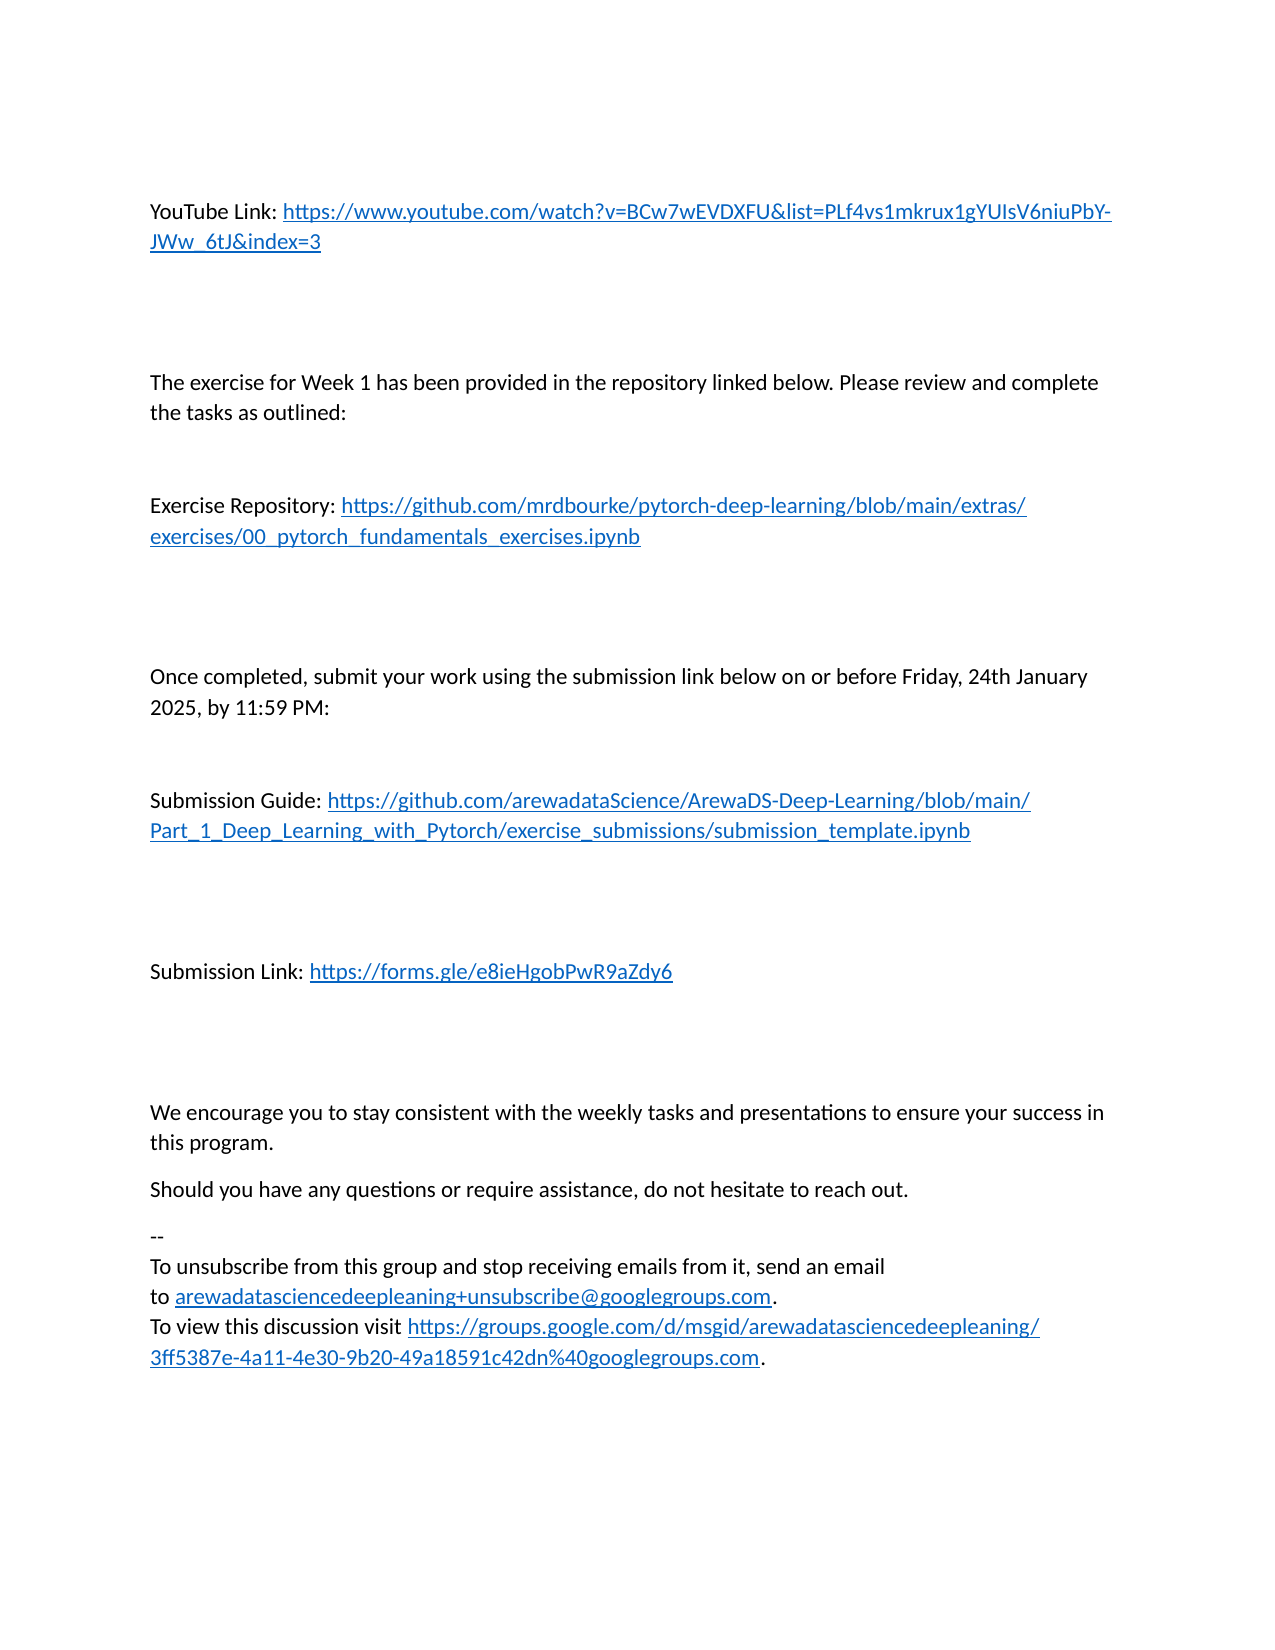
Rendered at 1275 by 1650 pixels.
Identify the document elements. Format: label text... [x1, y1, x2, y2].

text -- To unsubscribe from this group and stop receiving emails from it, send an email to arewadatasciencedeepleaning+unsubscribe@googlegroups.com. To view this discussion visit https://groups.google.com/d/msgid/arewadatasciencedeepleaning/3ff5387e-4a11-4e30-9b20-49a18591c42dn%40googlegroups.com. [150, 1222, 1125, 1371]
text The exercise for Week 1 has been provided in the repository linked below. Please review and complete the tasks as outlined: [150, 368, 1125, 426]
text YouTube Link: https://www.youtube.com/watch?v=BCw7wEVDXFU&list=PLf4vs1mkrux1gYUIsV6niuPbY-JWw_6tJ&index=3 [150, 197, 1125, 255]
text Submission Link: https://forms.gle/e8ieHgobPwR9aZdy6 [150, 957, 1125, 985]
text Submission Guide: https://github.com/arewadataScience/ArewaDS-Deep-Learning/blob/main/Part_1_Deep_Learning_with_Pytorch/exercise_submissions/submission_template.ipynb [150, 786, 1125, 845]
text Exercise Repository: https://github.com/mrdbourke/pytorch-deep-learning/blob/main/extras/exercises/00_pytorch_fundamentals_exercises.ipynb [150, 492, 1125, 550]
text Once completed, submit your work using the submission link below on or before Friday, 24th January 2025, by 11:59 PM: [150, 662, 1125, 721]
text We encourage you to stay consistent with the weekly tasks and presentations to ensure your success in this program. [150, 1098, 1125, 1156]
text Should you have any questions or require assistance, do not hesitate to reach out. [150, 1175, 1125, 1203]
